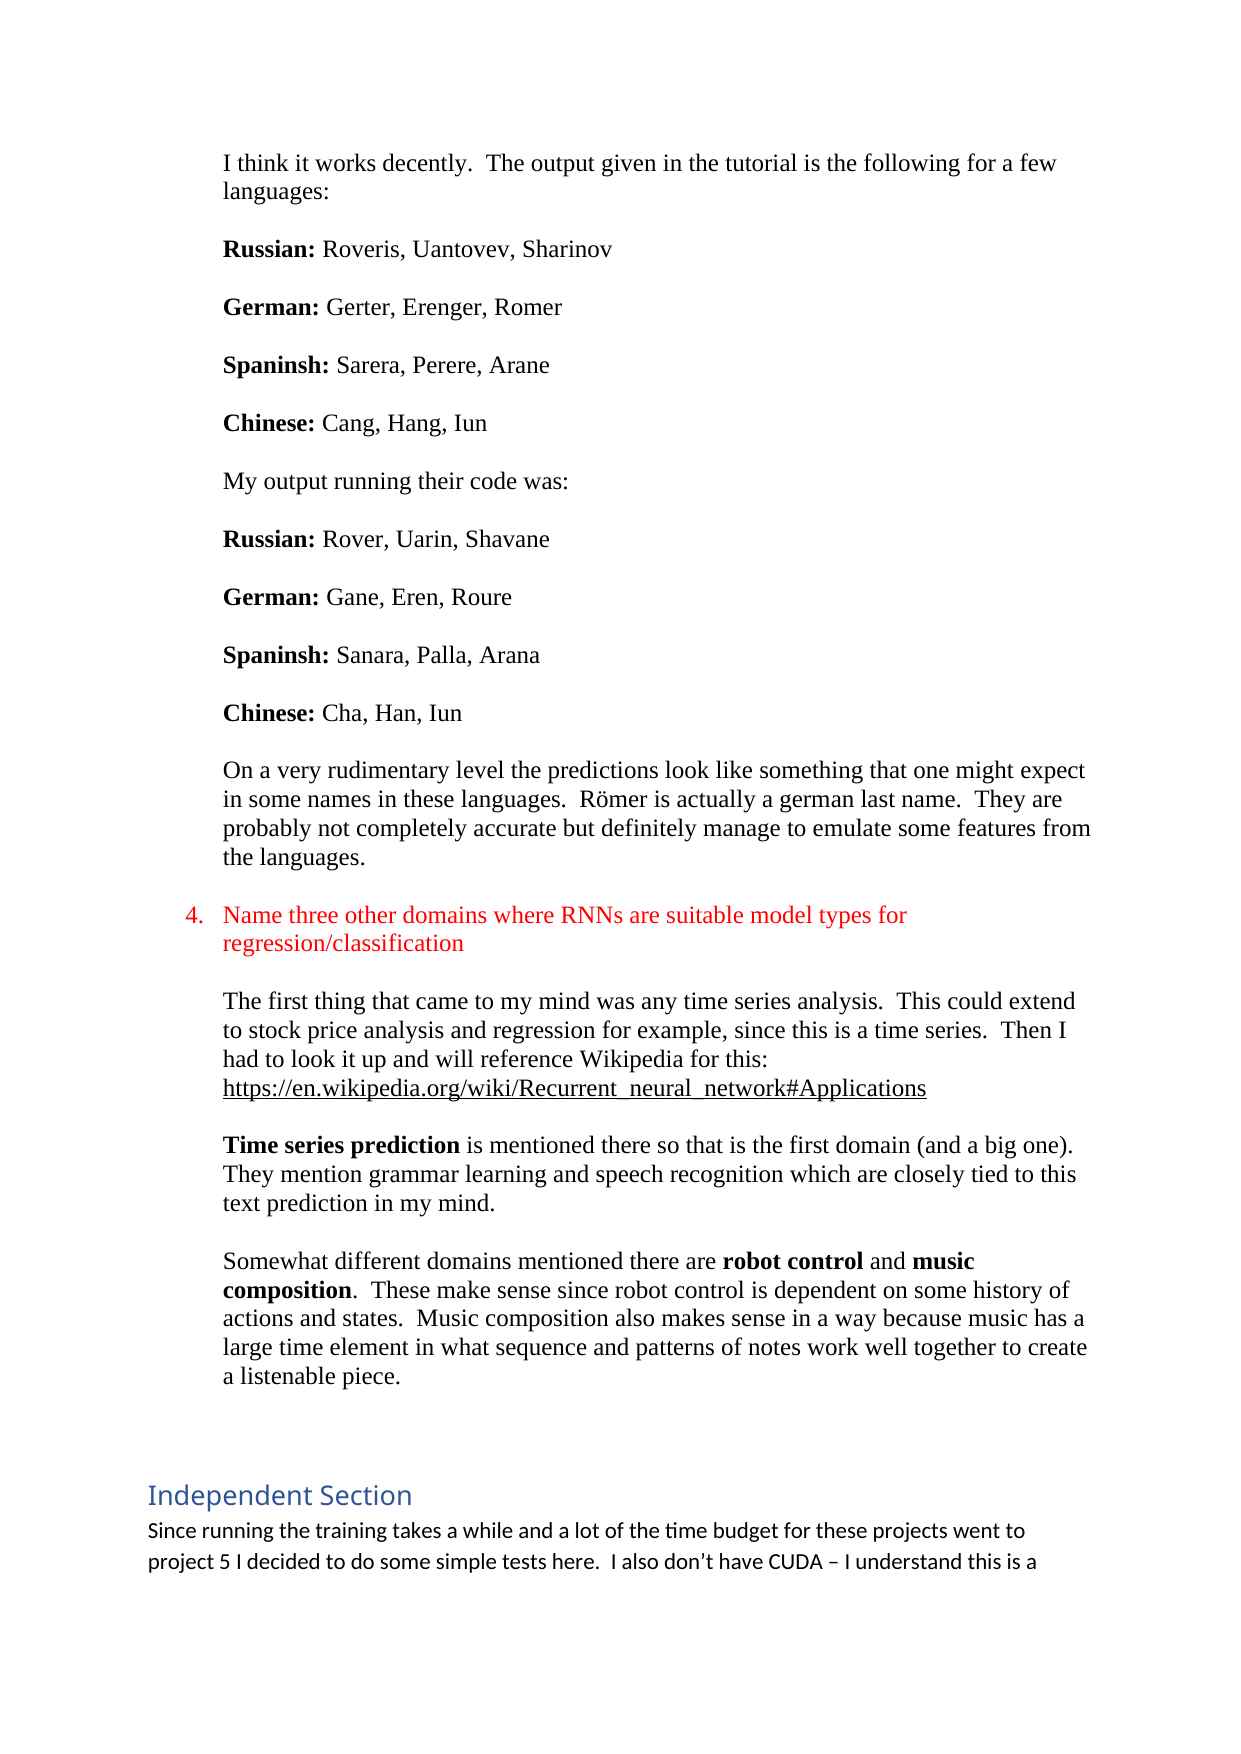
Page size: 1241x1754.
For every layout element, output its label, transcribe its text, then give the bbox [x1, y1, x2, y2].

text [148, 1517, 1093, 1575]
text Chinese: Cang, Hang, Iun [223, 408, 1093, 437]
text Russian: Roveris, Uantovev, Sharinov [223, 234, 1093, 263]
list Name three other domains where RNNs are suitable model types for regression/classification [185, 900, 1093, 957]
text Spaninsh: Sanara, Palla, Arana [223, 640, 1093, 668]
text Russian: Rover, Uarin, Shavane [223, 524, 1093, 553]
text German: Gane, Eren, Roure [223, 582, 1093, 611]
text Somewhat different domains mentioned there are robot control and music composition. These make sense since robot control is dependent on some history of actions and states. Music composition also makes sense in a way because music has a large time element in what sequence and patterns of notes work well together to create a listenable piece. [223, 1246, 1093, 1390]
text German: Gerter, Erenger, Romer [223, 292, 1093, 321]
text Spaninsh: Sarera, Perere, Arane [223, 350, 1093, 379]
text My output running their code was: [223, 466, 1093, 495]
text The first thing that came to my mind was any time series analysis. This could extend to stock price analysis and regression for example, since this is a time series. Then I had to look it up and will reference Wikipedia for this: https://en.wikipedia.org/wiki/Recurrent_neural_network#Applications [223, 986, 1093, 1101]
subtitle Independent Section [148, 1477, 1093, 1514]
text Chinese: Cha, Han, Iun [223, 698, 1093, 726]
text Time series prediction is mentioned there so that is the first domain (and a big one). They mention grammar learning and speech recognition which are closely tied to this text prediction in my mind. [223, 1131, 1093, 1217]
text I think it works decently. The output given in the tutorial is the following for a few languages: [223, 148, 1093, 205]
text On a very rudimentary level the predictions look like something that one might expect in some names in these languages. Römer is actually a german last name. They are probably not completely accurate but definitely manage to emulate some features from the languages. [223, 756, 1093, 871]
